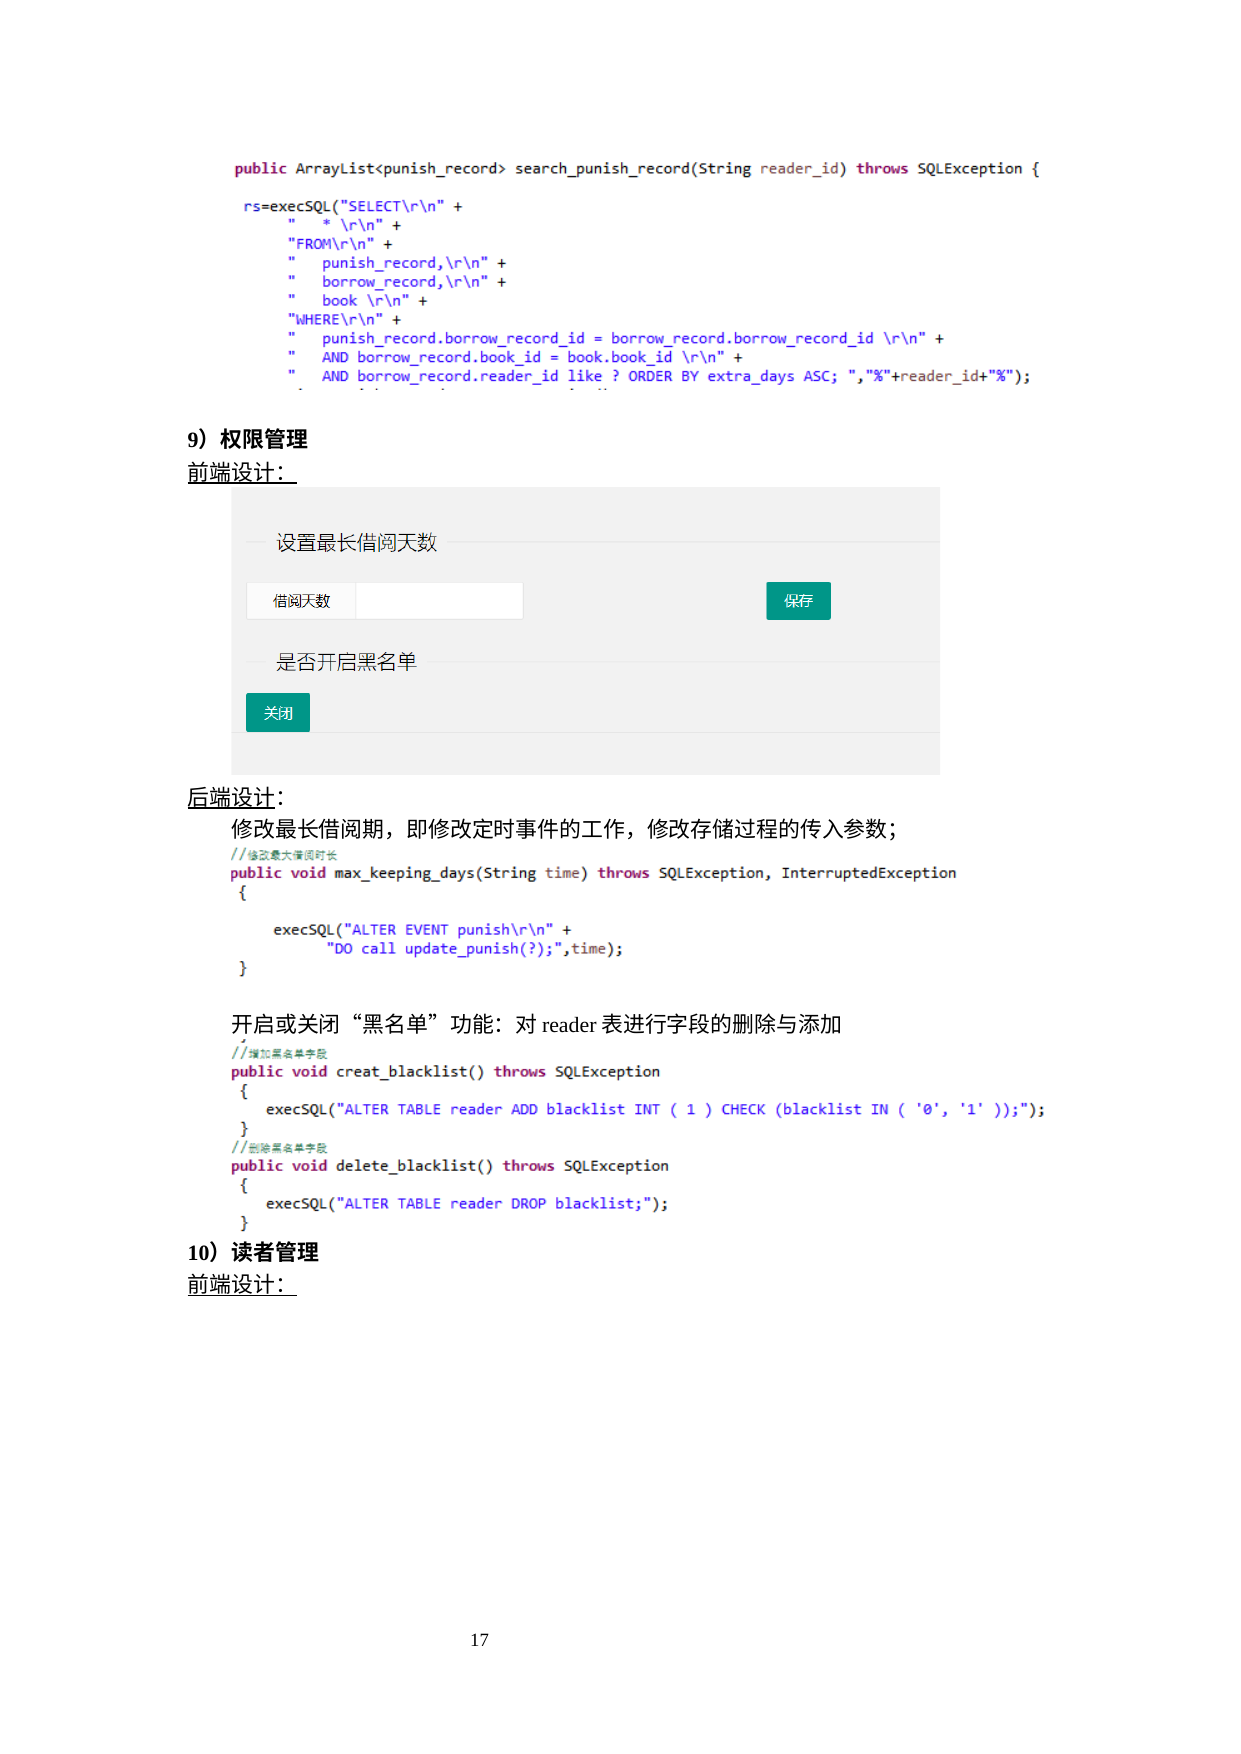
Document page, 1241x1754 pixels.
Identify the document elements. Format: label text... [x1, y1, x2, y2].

list 权限管理 [187, 422, 1053, 454]
list 后端设计： [187, 779, 1053, 812]
picture [231, 844, 998, 989]
picture [231, 162, 1059, 390]
list 读者管理 [187, 1234, 1053, 1267]
list 前端设计： [187, 1267, 1053, 1299]
list 开启或关闭“黑名单”功能：对reader表进行字段的删除与添加 [187, 1007, 1053, 1039]
list 前端设计： [187, 454, 1053, 487]
picture [231, 1039, 1071, 1235]
picture [231, 487, 941, 775]
list 修改最长借阅期，即修改定时事件的工作，修改存储过程的传入参数； [187, 812, 1053, 844]
